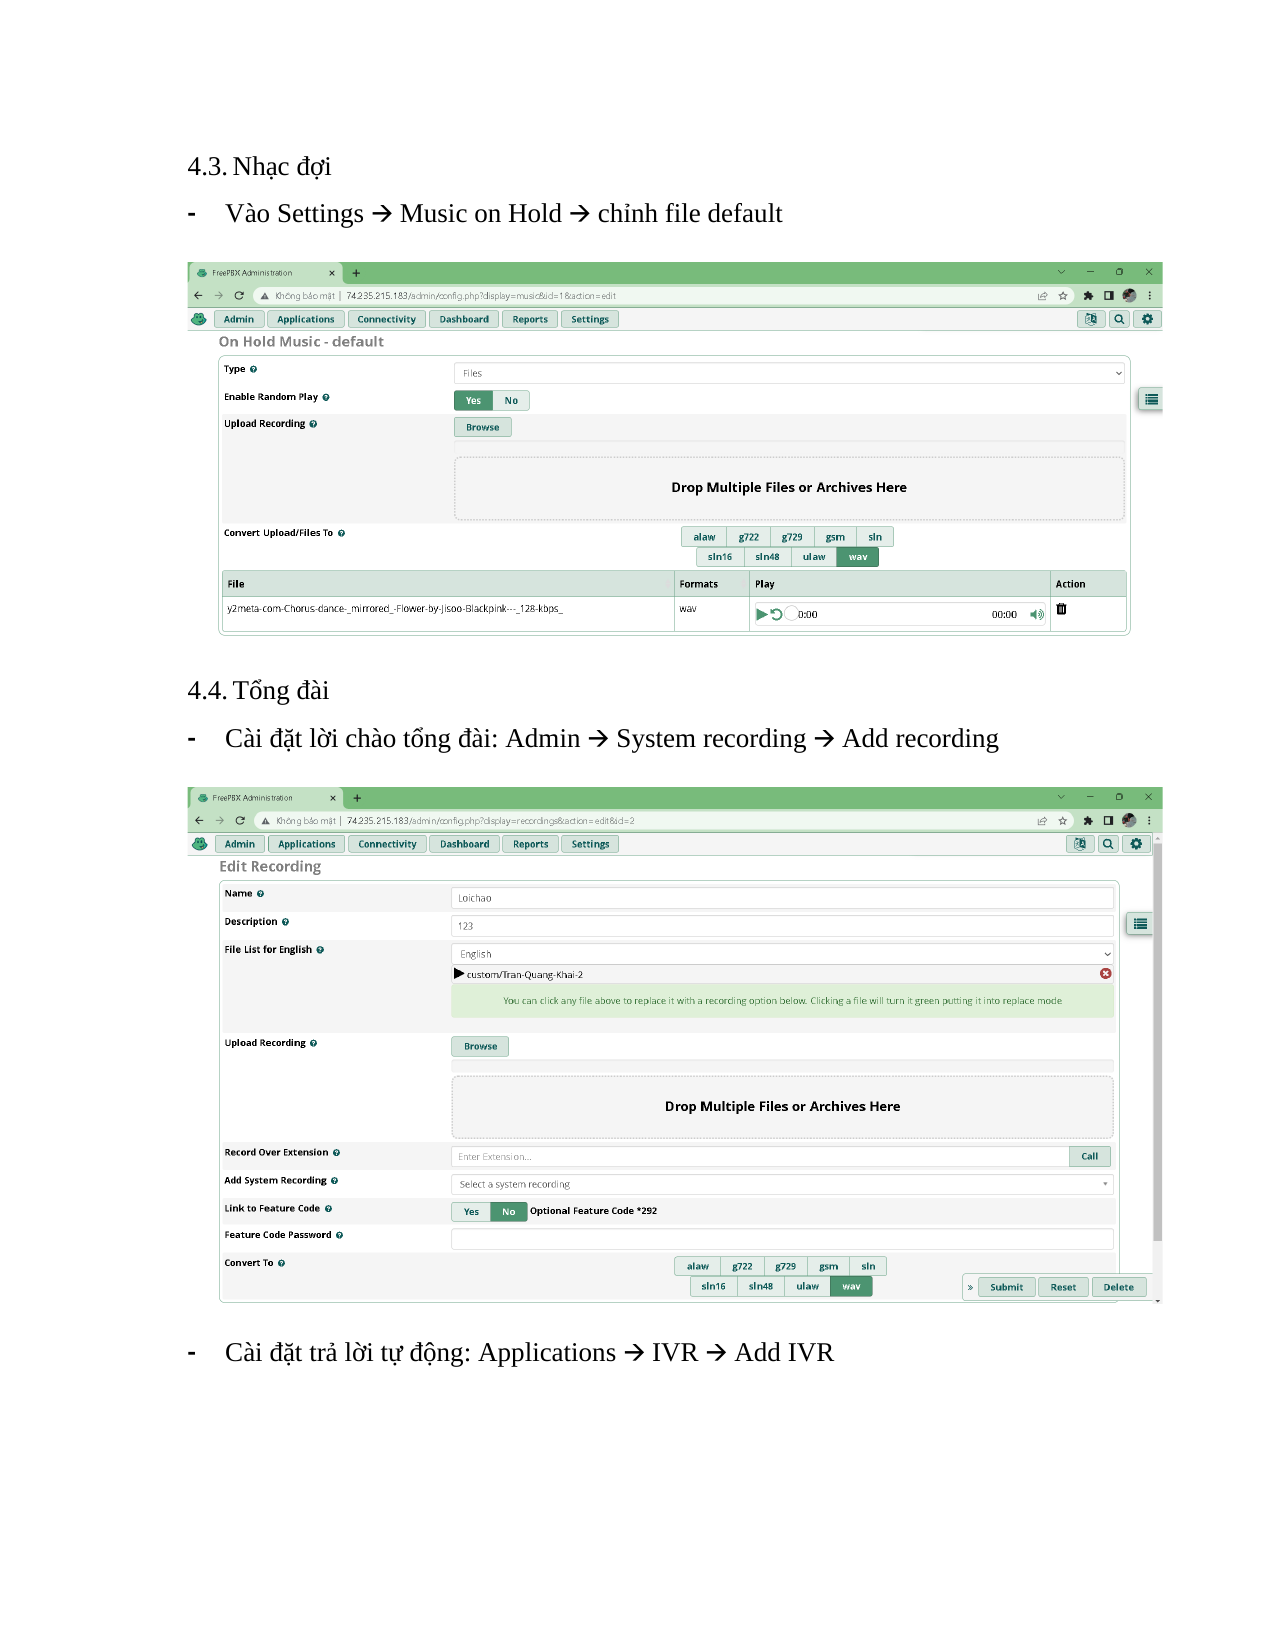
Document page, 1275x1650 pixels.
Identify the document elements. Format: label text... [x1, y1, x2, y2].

list Nhạc đợi [187, 150, 1125, 181]
picture [187, 787, 1163, 1304]
list Cài đặt lời chào tổng đài: Admin 🡪 System recording 🡪 Add recording [187, 721, 1125, 754]
list Cài đặt trả lời tự động: Applications 🡪 IVR 🡪 Add IVR [187, 1335, 1125, 1368]
list Vào Settings 🡪 Music on Hold 🡪 chỉnh file default [187, 197, 1125, 230]
list Tổng đài [187, 674, 1125, 706]
picture [187, 262, 1163, 644]
